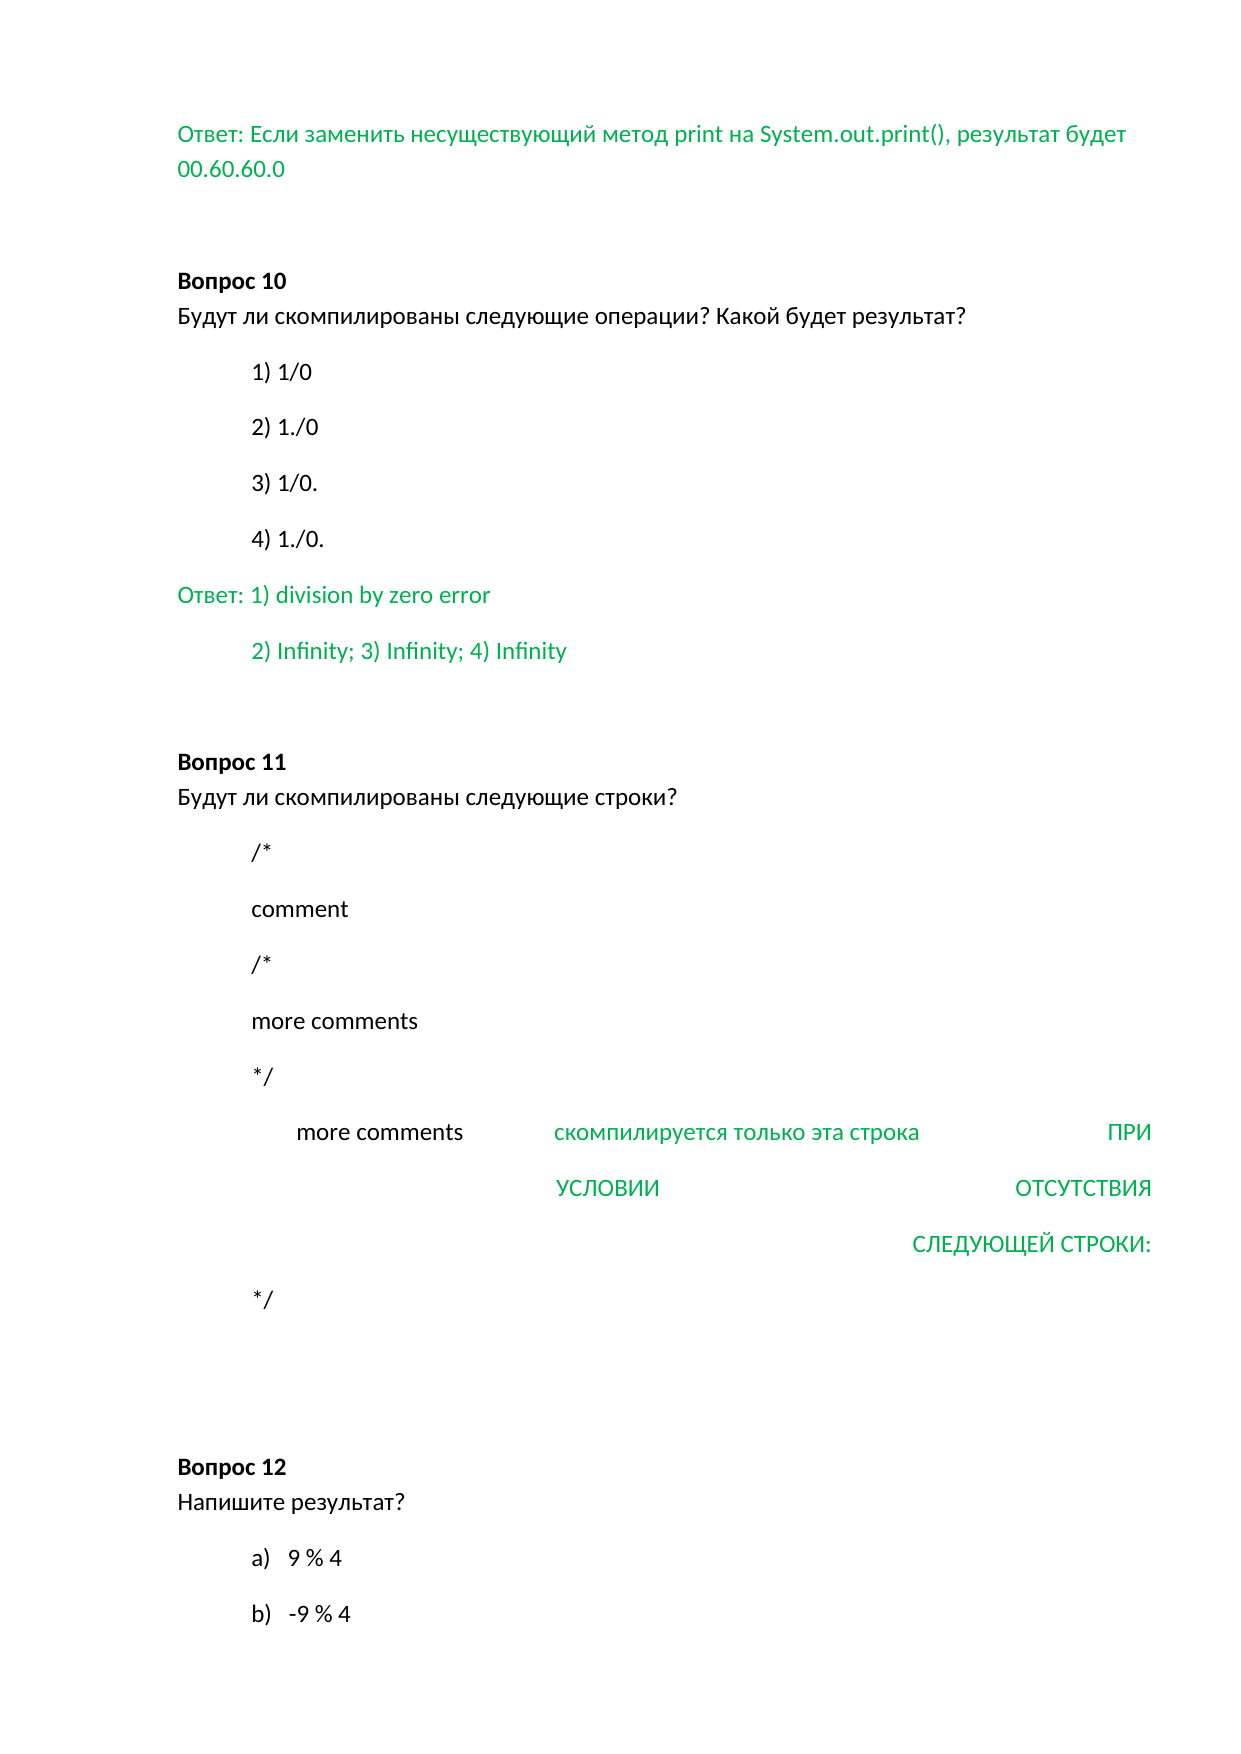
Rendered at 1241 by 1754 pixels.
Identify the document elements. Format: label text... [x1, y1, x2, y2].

text 1) 1/0 [177, 356, 1152, 386]
text more comments скомпилируется только эта строка ПРИ [177, 1116, 1152, 1147]
text 2) Infinity; 3) Infinity; 4) Infinity [177, 635, 1152, 665]
text /* [177, 949, 1152, 979]
text */ [177, 1284, 1152, 1314]
text СЛЕДУЮЩЕЙ СТРОКИ: [177, 1228, 1152, 1259]
text /* [177, 837, 1152, 868]
text Вопрос 12 Напишите результат? [177, 1451, 1152, 1517]
text Ответ: Если заменить несуществующий метод print на System.out.print(), результат будет 00.60.60.0 [177, 118, 1152, 184]
text */ [177, 1061, 1152, 1091]
text a) 9 % 4 [177, 1542, 1152, 1573]
text 4) 1./0. [177, 523, 1152, 554]
text УСЛОВИИ ОТСУТСТВИЯ [177, 1172, 1152, 1203]
text Вопрос 10 Будут ли скомпилированы следующие операции? Какой будет результат? [177, 265, 1152, 330]
text b) -9 % 4 [177, 1598, 1152, 1629]
text comment [177, 893, 1152, 924]
text more comments [177, 1005, 1152, 1035]
text 2) 1./0 [177, 411, 1152, 442]
text Вопрос 11 Будут ли скомпилированы следующие строки? [177, 746, 1152, 812]
text 3) 1/0. [177, 467, 1152, 498]
text Ответ: 1) division by zero error [177, 579, 1152, 609]
